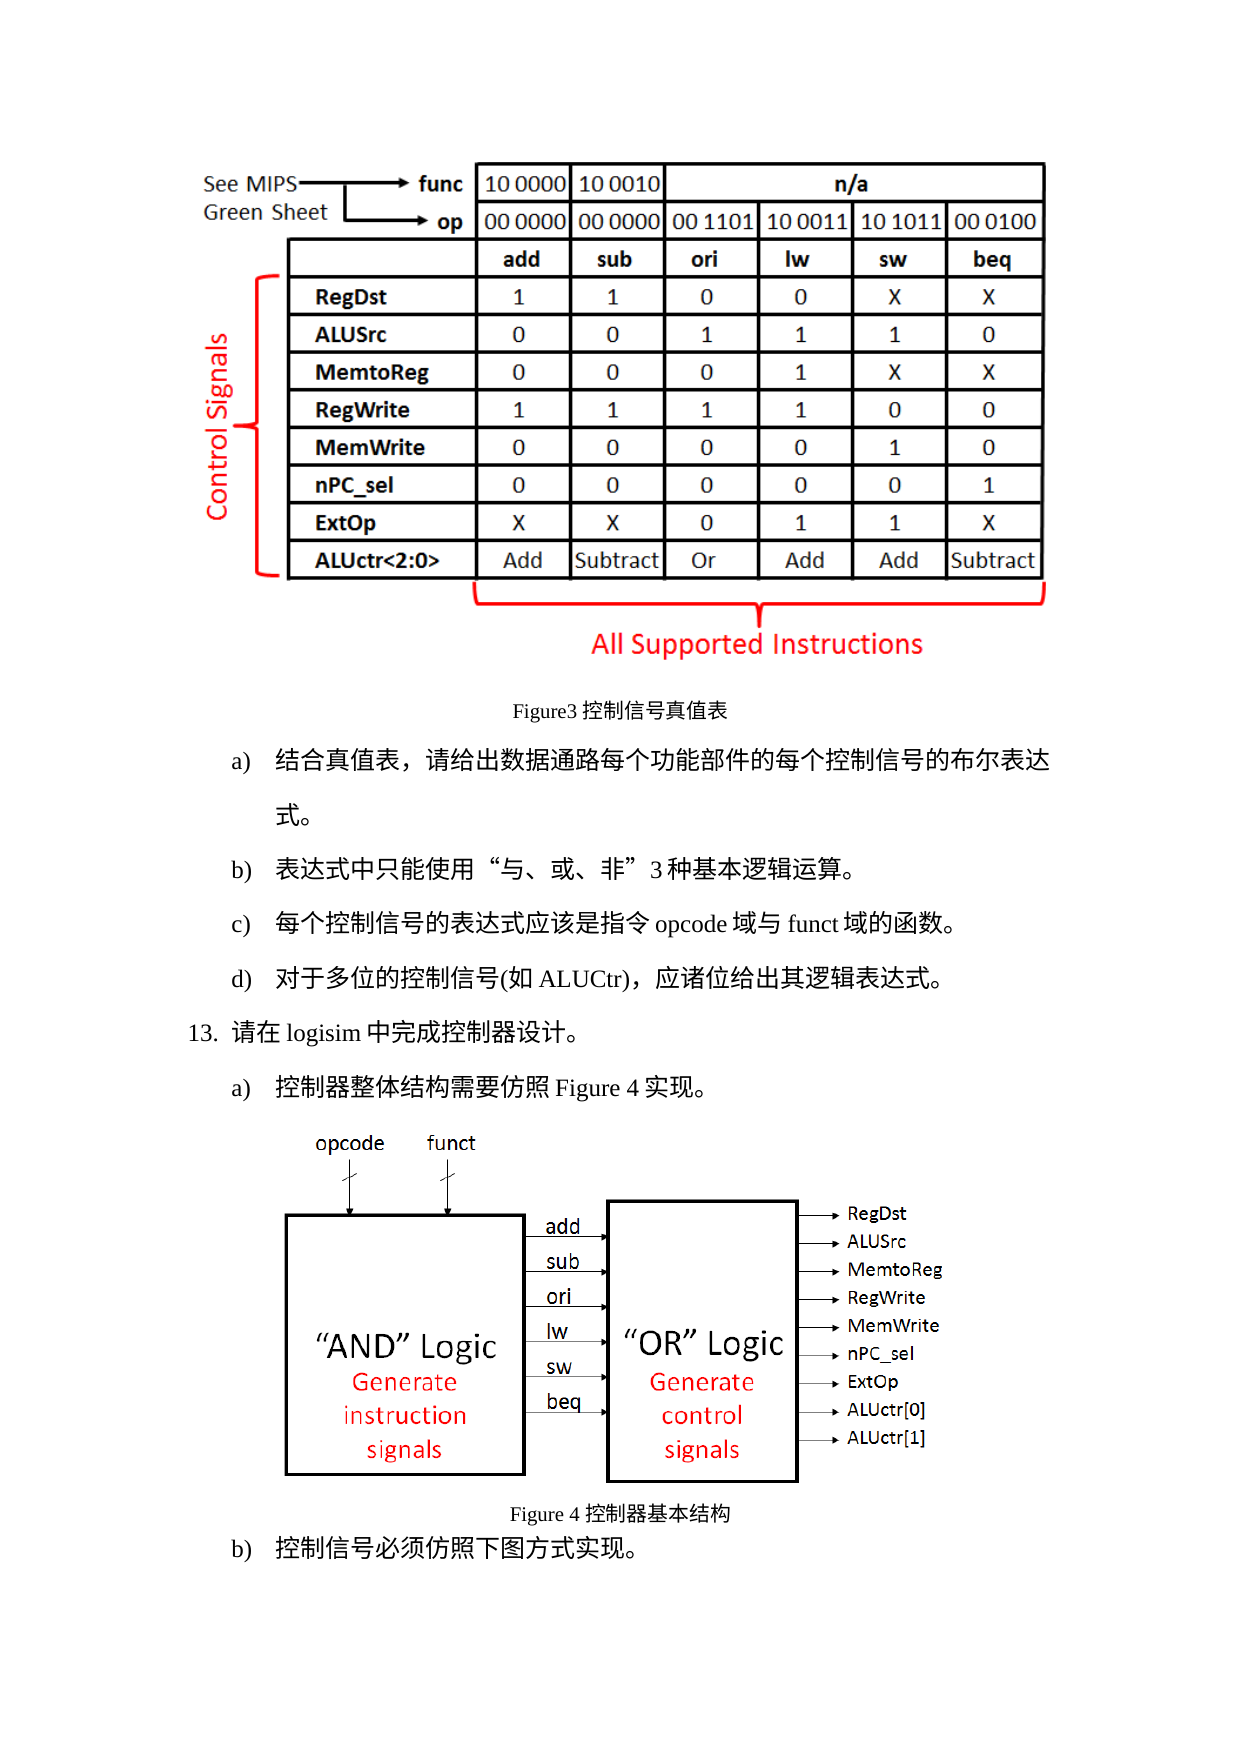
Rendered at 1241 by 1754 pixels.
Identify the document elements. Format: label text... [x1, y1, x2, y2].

text Figure3 控制信号真值表 [187, 694, 1053, 724]
text Figure 4 控制器基本结构 [187, 1496, 1053, 1528]
picture [187, 162, 1053, 681]
list 控制信号必须仿照下图方式实现。 [231, 1528, 1053, 1564]
list 请在logisim中完成控制器设计。 [187, 1013, 1053, 1049]
list 结合真值表，请给出数据通路每个功能部件的每个控制信号的布尔表达式。 [231, 741, 1053, 831]
picture [284, 1121, 956, 1483]
list 表达式中只能使用“与、或、非”3种基本逻辑运算。 [231, 849, 1053, 886]
list 控制器整体结构需要仿照Figure 4实现。 [231, 1067, 1053, 1103]
list 每个控制信号的表达式应该是指令opcode域与funct域的函数。 [231, 904, 1053, 940]
list 对于多位的控制信号(如ALUCtr)，应诸位给出其逻辑表达式。 [231, 958, 1053, 994]
